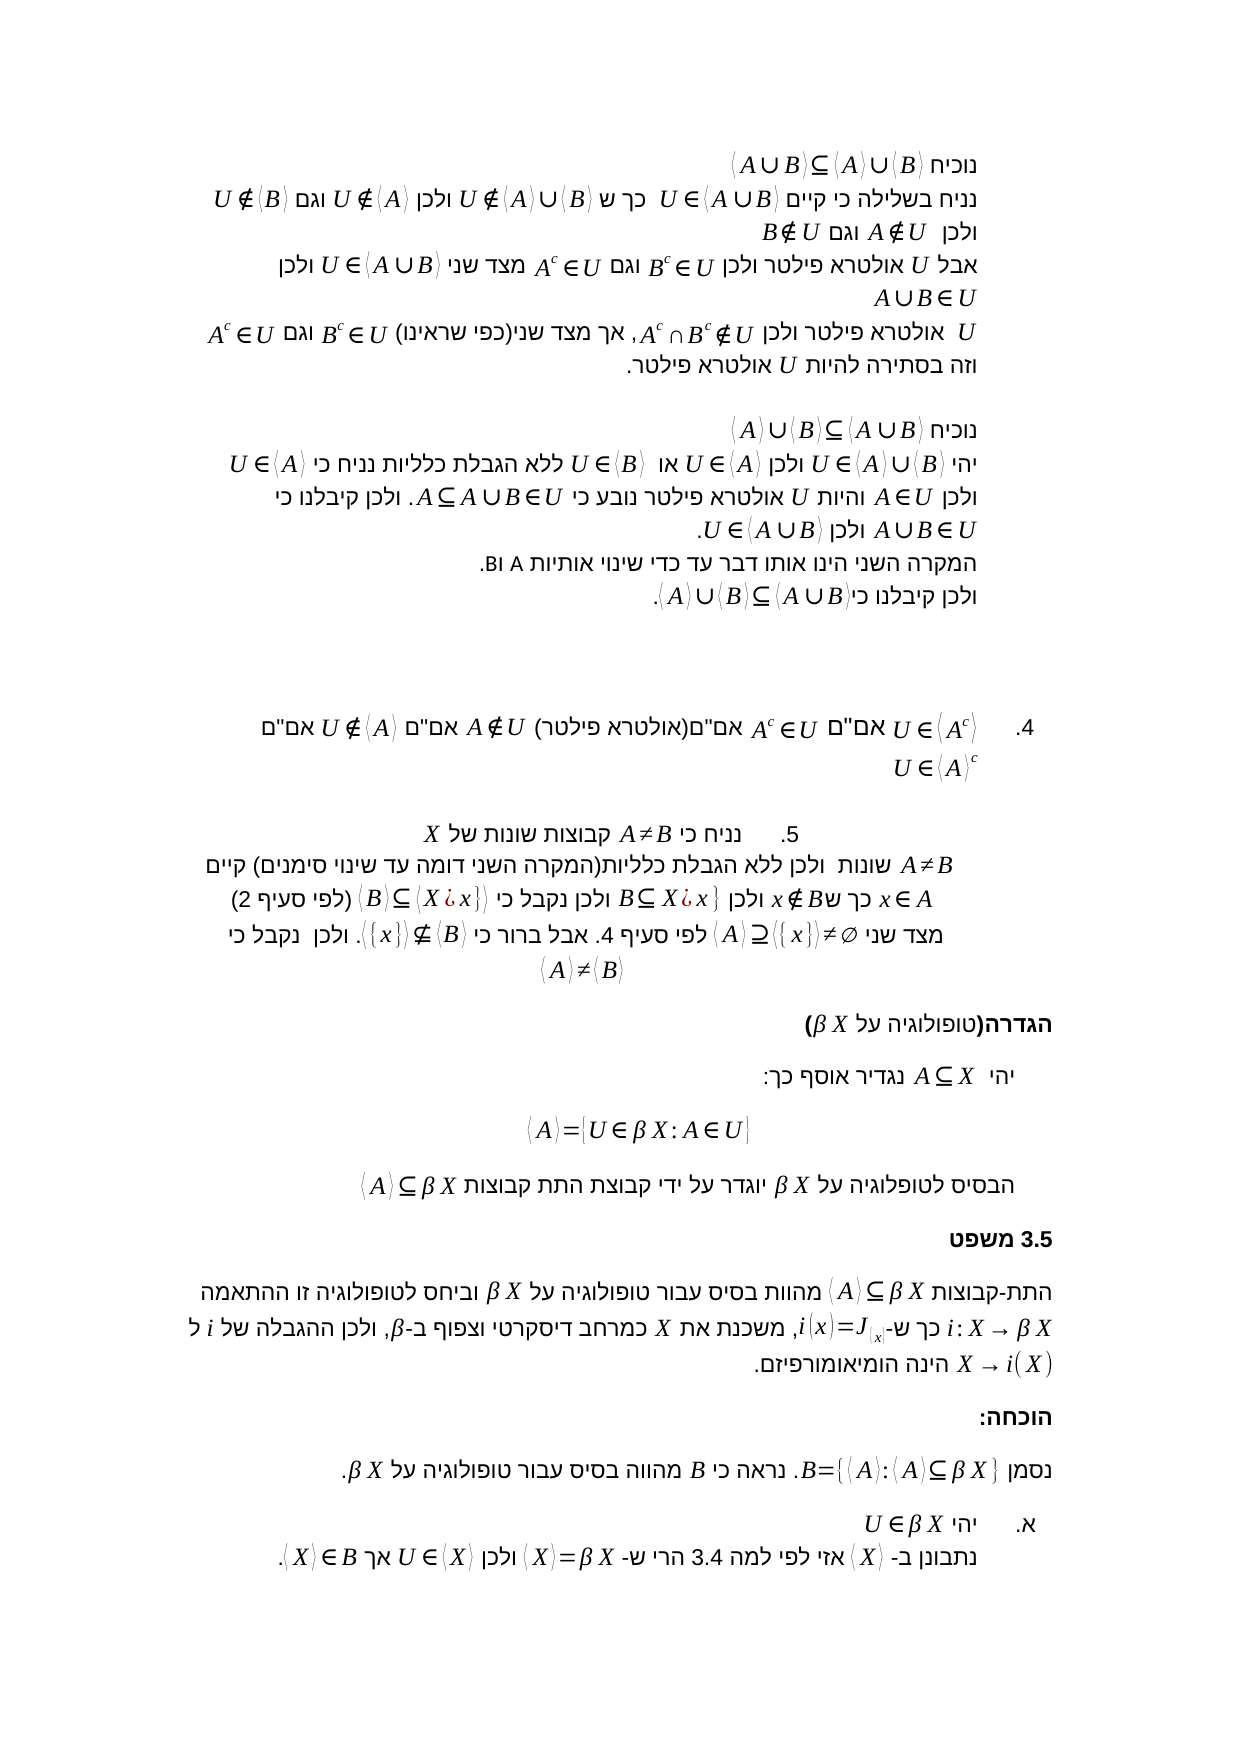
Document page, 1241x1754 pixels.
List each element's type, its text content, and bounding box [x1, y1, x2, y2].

list נניח כי קבוצות שונות של שונות ולכן ללא הגבלת כלליות(המקרה השני דומה עד שינוי סימנים) קיים כך ש ולכן ולכן נקבל כי (לפי סעיף 2) מצד שני לפי סעיף 4. אבל ברור כי . ולכן נקבל כי [187, 820, 1015, 985]
text יהי נגדיר אוסף כך: [187, 1063, 1015, 1090]
list ולכן קיבלנו כי. [187, 581, 978, 612]
text 3.5 משפט [187, 1226, 1053, 1252]
list נוכיח [187, 150, 978, 180]
list נניח בשלילה כי קיים כך ש ולכן וגם ולכן וגם [187, 184, 978, 246]
list המקרה השני הינו אותו דבר עד כדי שינוי אותיות A וB. [187, 549, 978, 577]
list אבל אולטרא פילטר ולכן וגם מצד שני ולכן [187, 250, 978, 313]
list נוכיח [187, 415, 978, 445]
list אולטרא פילטר ולכן , אך מצד שני(כפי שראינו) וגם וזה בסתירה להיות אולטרא פילטר. [187, 317, 978, 379]
list אם"ם אם"ם(אולטרא פילטר) אם"ם אם"ם [187, 710, 1015, 816]
text הגדרה(טופולוגיה על ) [187, 1010, 1053, 1038]
list יהי ולכן או ללא הגבלת כלליות נניח כי ולכן והיות אולטרא פילטר נובע כי . ולכן קיבלנו כי ולכן . [187, 449, 978, 545]
text הוכחה: [187, 1404, 1053, 1430]
text נסמן . נראה כי מהווה בסיס עבור טופולוגיה על . [187, 1455, 1053, 1486]
text התת-קבוצות מהוות בסיס עבור טופולוגיה על וביחס לטופולוגיה זו ההתאמה כך ש-, משכנת את כמרחב דיסקרטי וצפוף ב-, ולכן ההגבלה של ל הינה הומיאומורפיזם. [187, 1277, 1053, 1379]
list יהי נתבונן ב- אזי לפי למה 3.4 הרי ש- ולכן אך . [187, 1510, 1015, 1572]
text הבסיס לטופלוגיה על יוגדר על ידי קבוצת התת קבוצות [187, 1171, 1015, 1201]
